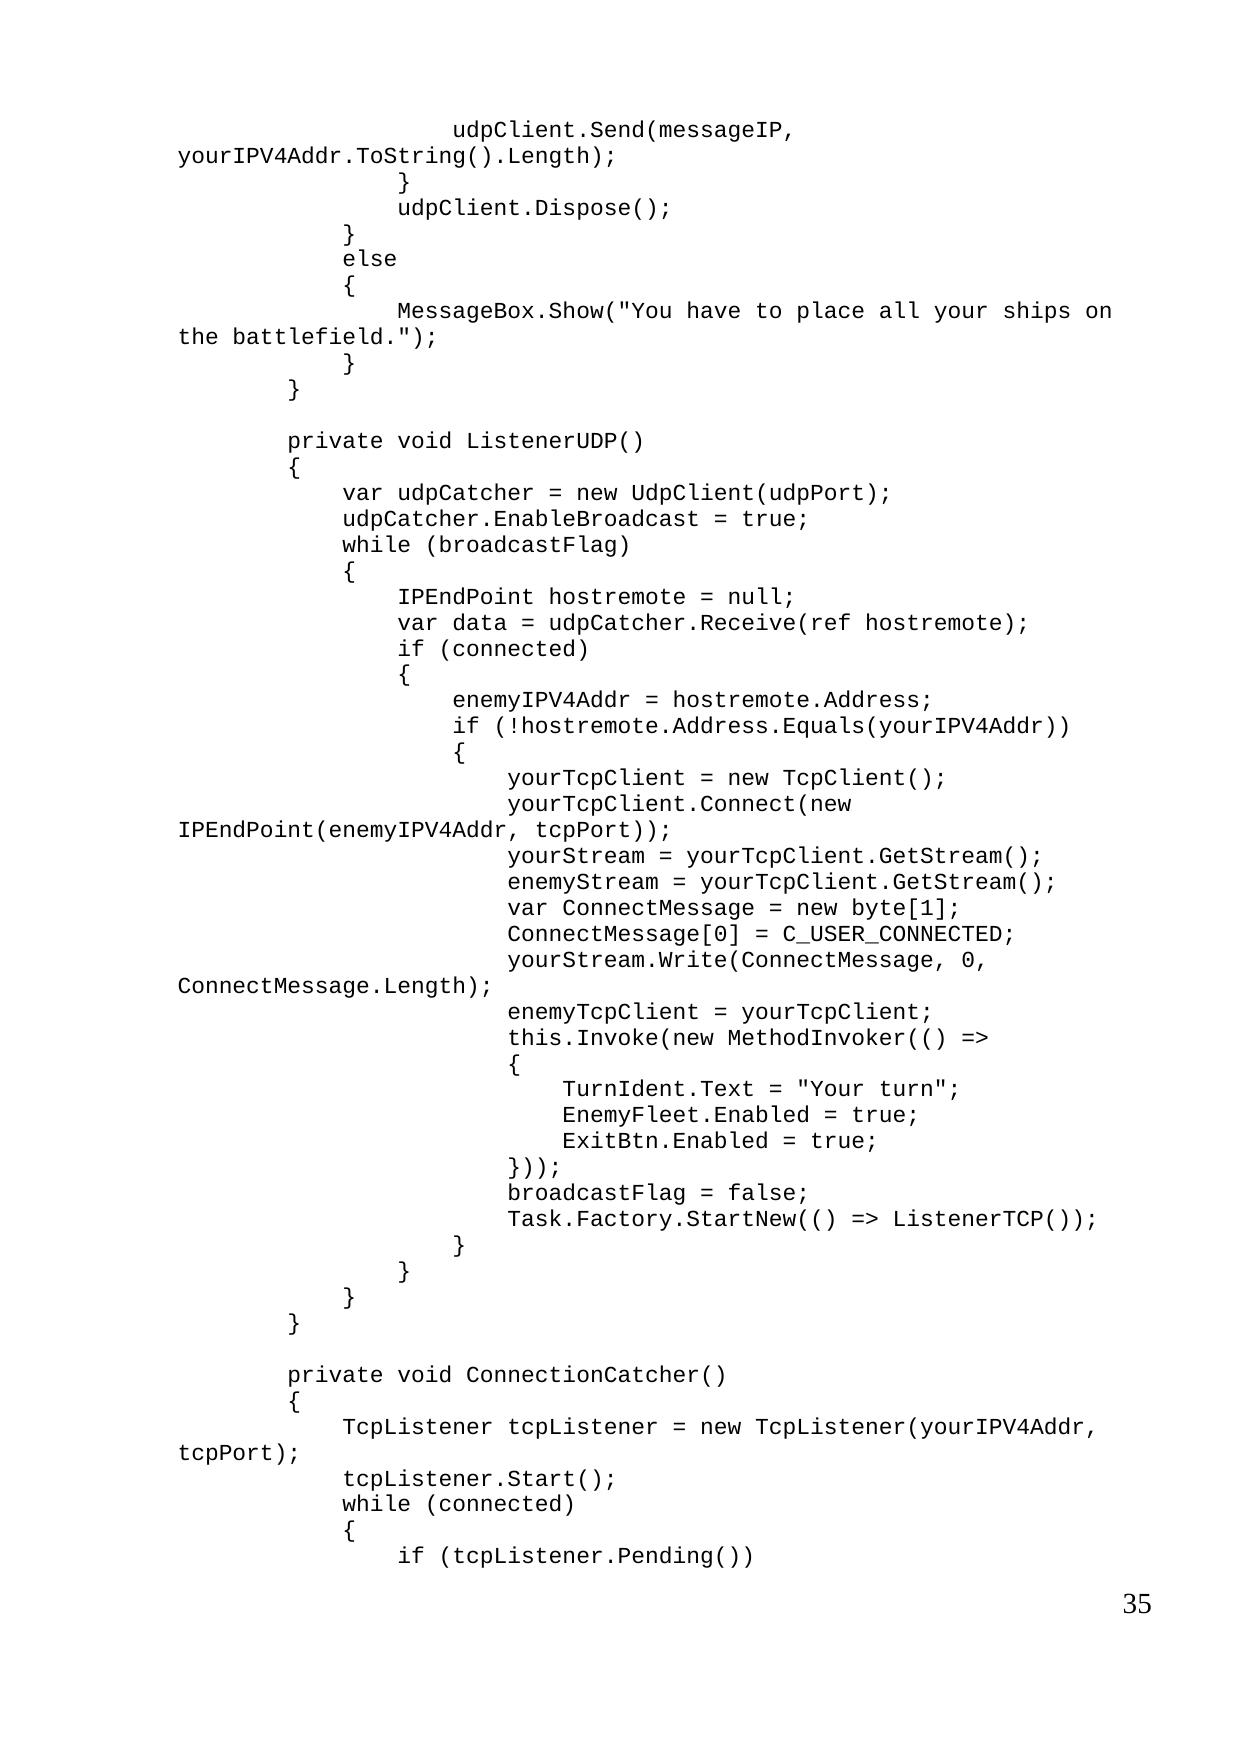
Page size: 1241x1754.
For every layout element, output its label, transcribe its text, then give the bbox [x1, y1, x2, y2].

text { [177, 1389, 1152, 1415]
text { [177, 741, 1152, 767]
text yourStream.Write(ConnectMessage, 0, ConnectMessage.Length); [177, 948, 1152, 1000]
text private void ListenerUDP() [177, 429, 1152, 455]
text broadcastFlag = false; [177, 1182, 1152, 1207]
text EnemyFleet.Enabled = true; [177, 1104, 1152, 1130]
text } [177, 1285, 1152, 1311]
text } [177, 377, 1152, 403]
text var udpCatcher = new UdpClient(udpPort); [177, 481, 1152, 507]
text } [177, 222, 1152, 248]
text { [177, 663, 1152, 689]
text udpClient.Send(messageIP, yourIPV4Addr.ToString().Length); [177, 118, 1152, 170]
text while (broadcastFlag) [177, 533, 1152, 559]
text enemyStream = yourTcpClient.GetStream(); [177, 870, 1152, 896]
text { [177, 1519, 1152, 1545]
text private void ConnectionCatcher() [177, 1363, 1152, 1389]
text udpCatcher.EnableBroadcast = true; [177, 507, 1152, 533]
text yourStream = yourTcpClient.GetStream(); [177, 844, 1152, 870]
text TurnIdent.Text = "Your turn"; [177, 1078, 1152, 1104]
text } [177, 1233, 1152, 1259]
text udpClient.Dispose(); [177, 196, 1152, 222]
text else [177, 248, 1152, 274]
text } [177, 1259, 1152, 1285]
text ExitBtn.Enabled = true; [177, 1130, 1152, 1156]
text enemyIPV4Addr = hostremote.Address; [177, 689, 1152, 715]
text tcpListener.Start(); [177, 1467, 1152, 1493]
text if (connected) [177, 637, 1152, 663]
text enemyTcpClient = yourTcpClient; [177, 1000, 1152, 1026]
text } [177, 170, 1152, 196]
text { [177, 559, 1152, 585]
text MessageBox.Show("You have to place all your ships on the battlefield."); [177, 300, 1152, 352]
text ConnectMessage[0] = C_USER_CONNECTED; [177, 922, 1152, 948]
text } [177, 1311, 1152, 1337]
text } [177, 352, 1152, 377]
text var data = udpCatcher.Receive(ref hostremote); [177, 611, 1152, 637]
text yourTcpClient.Connect(new IPEndPoint(enemyIPV4Addr, tcpPort)); [177, 792, 1152, 844]
text { [177, 274, 1152, 300]
text Task.Factory.StartNew(() => ListenerTCP()); [177, 1207, 1152, 1233]
text yourTcpClient = new TcpClient(); [177, 767, 1152, 792]
text if (tcpListener.Pending()) [177, 1545, 1152, 1571]
text this.Invoke(new MethodInvoker(() => [177, 1026, 1152, 1052]
text { [177, 1052, 1152, 1078]
text })); [177, 1156, 1152, 1182]
text var ConnectMessage = new byte[1]; [177, 896, 1152, 922]
text IPEndPoint hostremote = null; [177, 585, 1152, 611]
text TcpListener tcpListener = new TcpListener(yourIPV4Addr, tcpPort); [177, 1415, 1152, 1467]
text if (!hostremote.Address.Equals(yourIPV4Addr)) [177, 715, 1152, 741]
text while (connected) [177, 1493, 1152, 1519]
text { [177, 455, 1152, 481]
